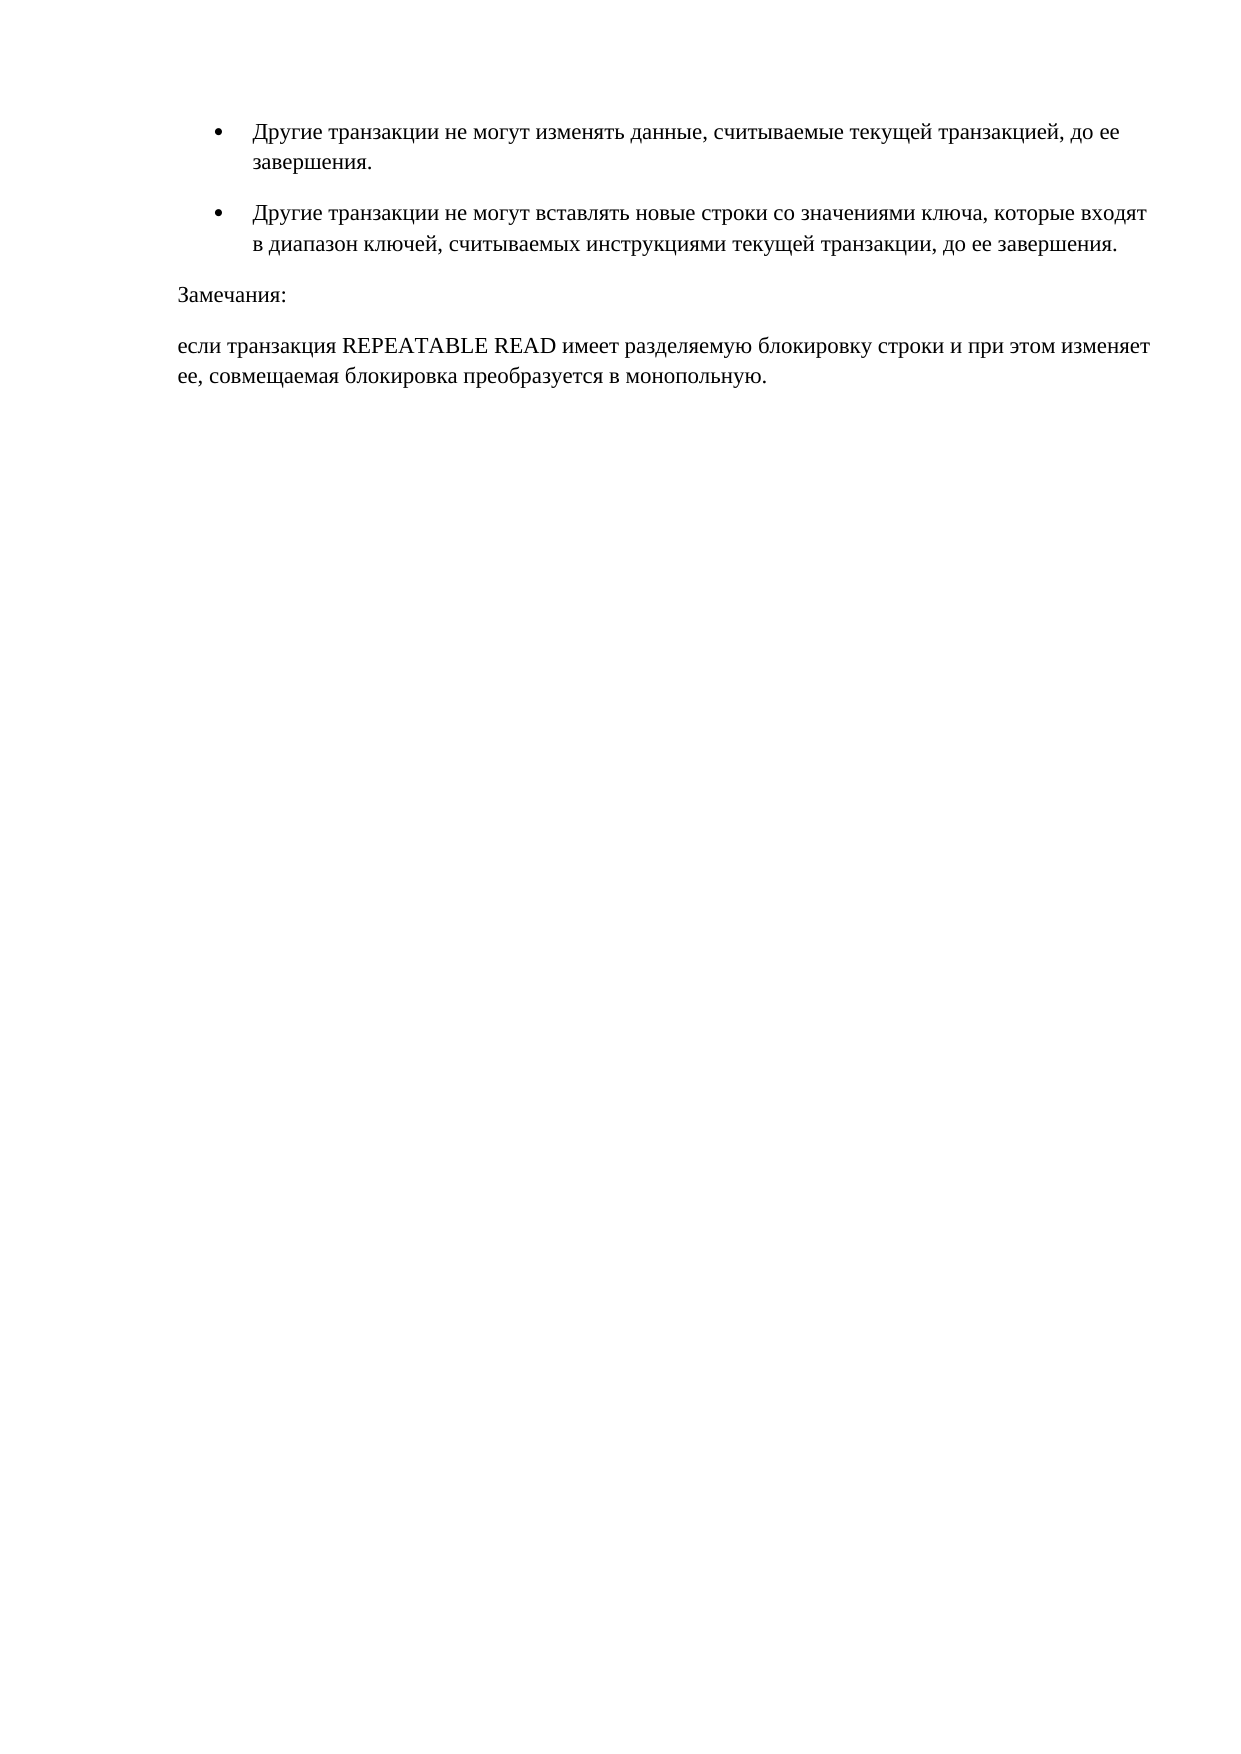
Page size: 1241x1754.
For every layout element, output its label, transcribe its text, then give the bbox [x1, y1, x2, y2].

text если транзакция REPEATABLE READ имеет разделяемую блокировку строки и при этом изменяет ее, совмещаемая блокировка преобразуется в монопольную. [177, 332, 1152, 388]
list Другие транзакции не могут изменять данные, считываемые текущей транзакцией, до ее завершения. [215, 118, 1152, 175]
text Замечания: [177, 281, 1152, 307]
